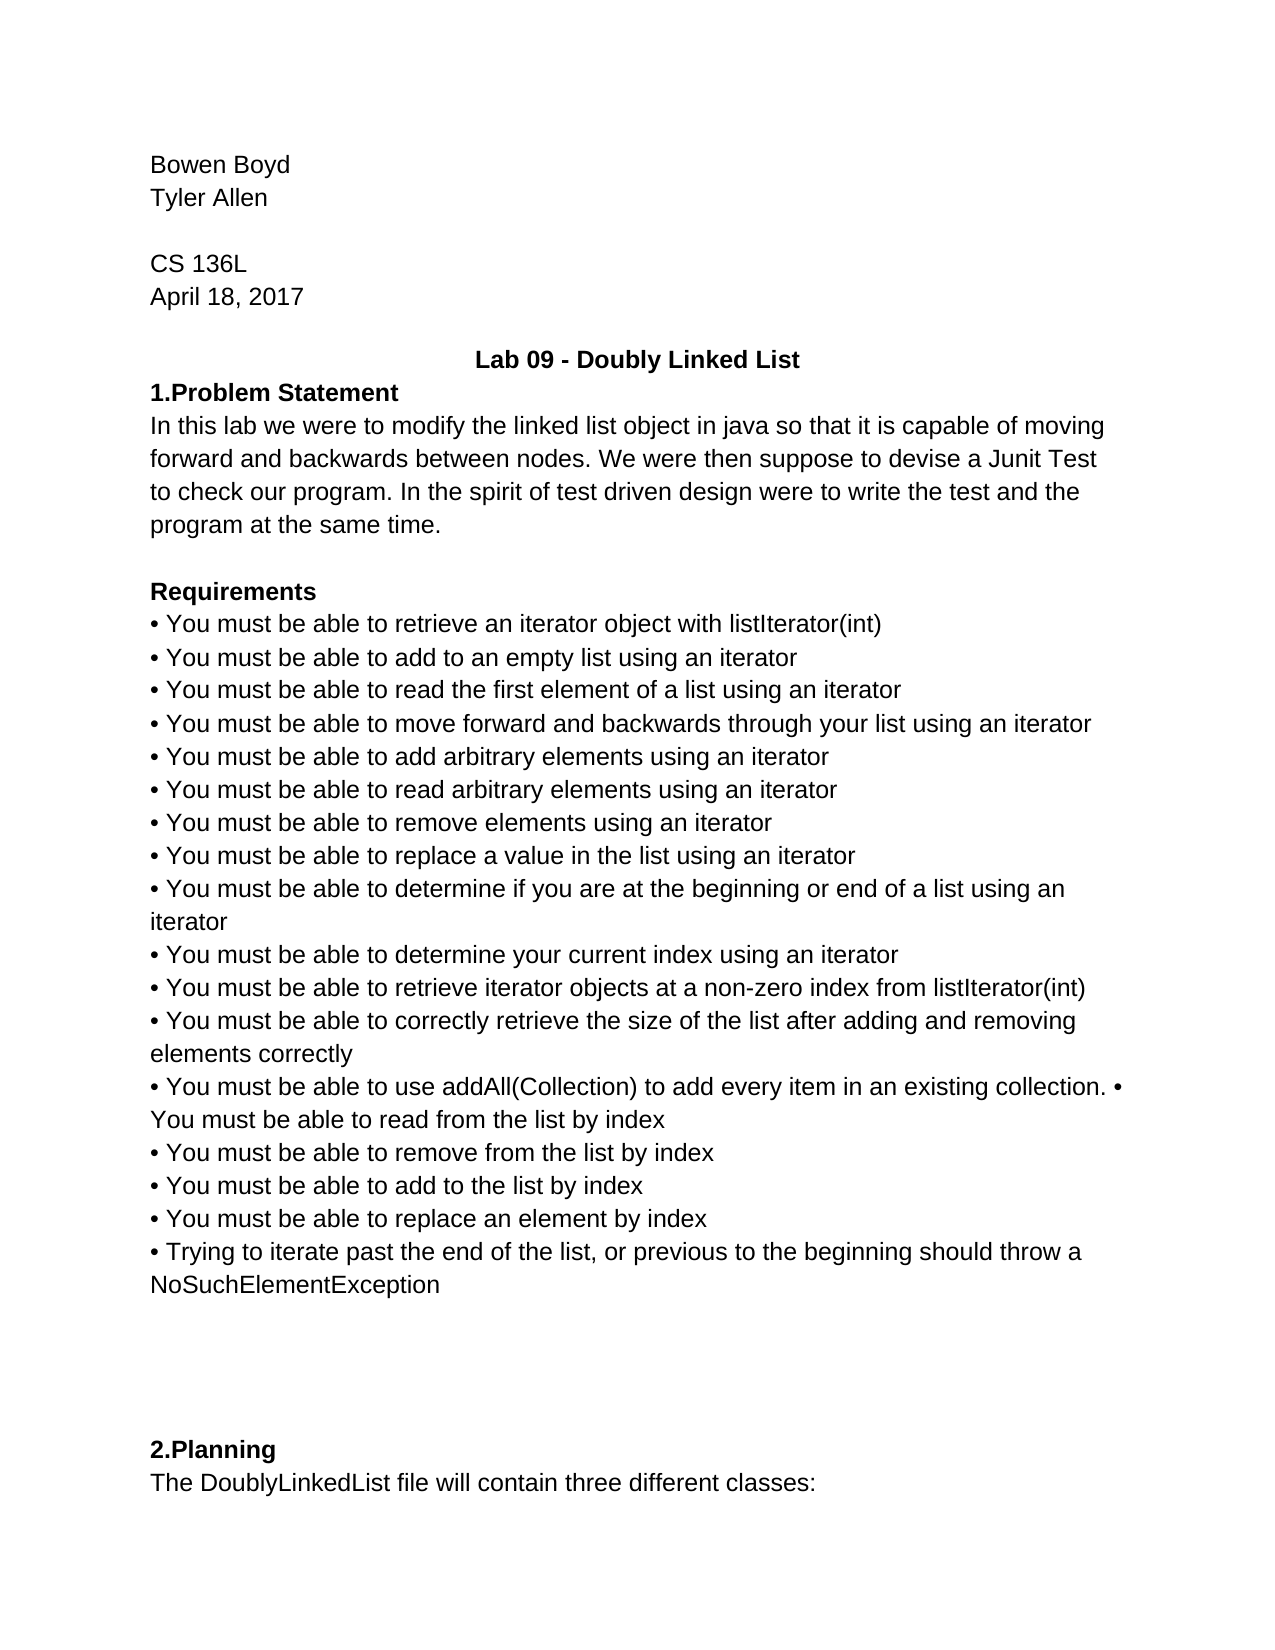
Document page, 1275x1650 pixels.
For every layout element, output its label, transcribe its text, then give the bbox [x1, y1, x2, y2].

text • You must be able to add to an empty list using an iterator [150, 642, 1125, 671]
text • You must be able to read the first element of a list using an iterator [150, 676, 1125, 704]
text • You must be able to retrieve iterator objects at a non-zero index from listIterator(int) [150, 973, 1125, 1001]
text • You must be able to move forward and backwards through your list using an iterator [150, 708, 1125, 737]
text • You must be able to add arbitrary elements using an iterator [150, 742, 1125, 770]
text • You must be able to remove from the list by index [150, 1138, 1125, 1167]
text 2.Planning [150, 1435, 1125, 1464]
text Requirements [150, 576, 1125, 605]
text In this lab we were to modify the linked list object in java so that it is capable of moving forward and backwards between nodes. We were then suppose to devise a Junit Test to check our program. In the spirit of test driven design were to write the test and the program at the same time. [150, 411, 1125, 539]
text • You must be able to replace a value in the list using an iterator [150, 841, 1125, 869]
text Tyler Allen [150, 183, 1125, 212]
text • You must be able to remove elements using an iterator [150, 808, 1125, 836]
text CS 136L [150, 249, 1125, 278]
text • You must be able to read arbitrary elements using an iterator [150, 774, 1125, 803]
text 1.Problem Statement [150, 378, 1125, 407]
text • You must be able to retrieve an iterator object with listIterator(int) [150, 609, 1125, 638]
text April 18, 2017 [150, 282, 1125, 311]
text • Trying to iterate past the end of the list, or previous to the beginning should throw a NoSuchElementException [150, 1237, 1125, 1299]
text • You must be able to determine your current index using an iterator [150, 940, 1125, 968]
text • You must be able to replace an element by index [150, 1204, 1125, 1233]
text • You must be able to correctly retrieve the size of the list after adding and removing elements correctly [150, 1006, 1125, 1067]
text Lab 09 - Doubly Linked List [150, 345, 1125, 374]
text • You must be able to determine if you are at the beginning or end of a list using an iterator [150, 874, 1125, 935]
text Bowen Boyd [150, 150, 1125, 179]
text • You must be able to use addAll(Collection) to add every item in an existing collection. • You must be able to read from the list by index [150, 1072, 1125, 1133]
text • You must be able to add to the list by index [150, 1171, 1125, 1199]
text The DoublyLinkedList file will contain three different classes: [150, 1468, 1125, 1497]
